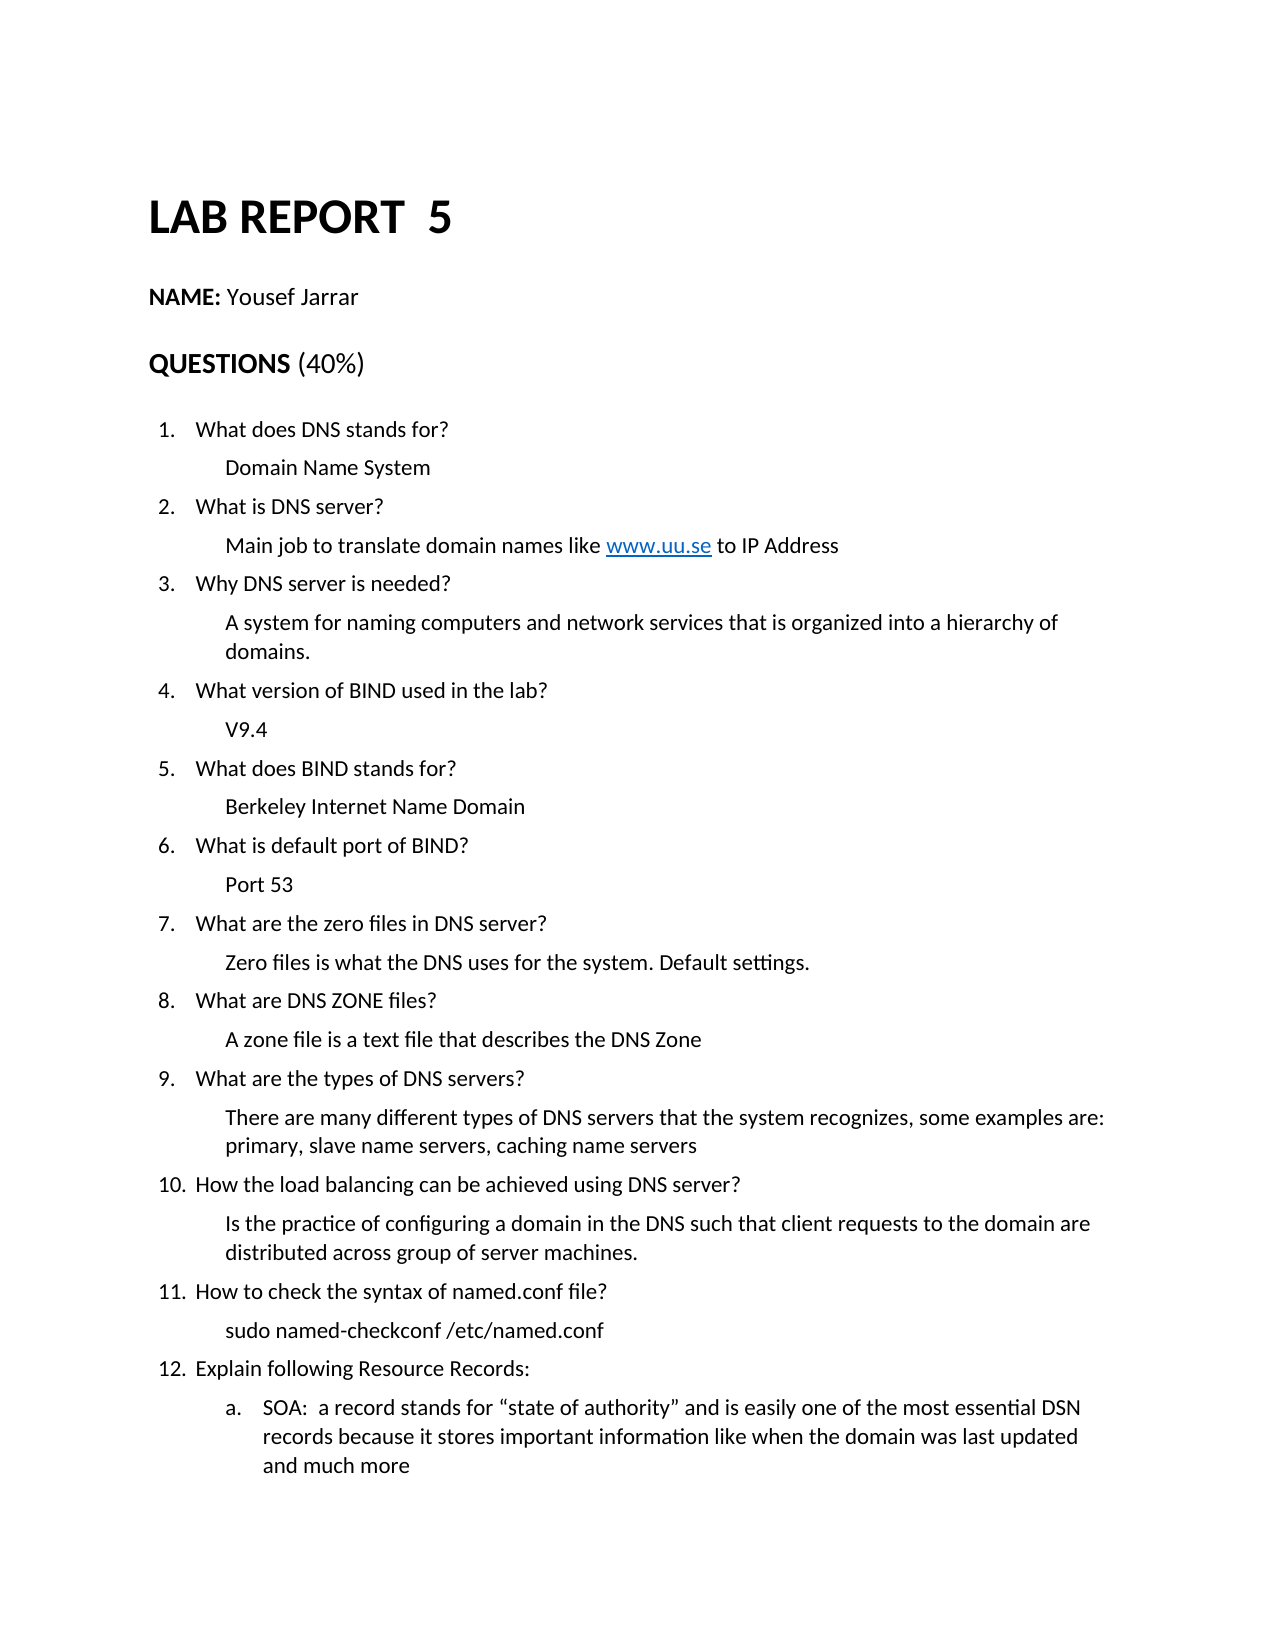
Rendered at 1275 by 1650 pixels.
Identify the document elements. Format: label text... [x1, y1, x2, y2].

list What is DNS server? [158, 492, 1113, 520]
list How to check the syntax of named.conf file? [158, 1277, 1113, 1305]
text sudo named-checkconf /etc/named.conf [225, 1316, 1113, 1344]
list What are DNS ZONE files? [158, 986, 1113, 1014]
text Domain Name System [225, 453, 1113, 482]
list What does DNS stands for? [158, 415, 1113, 443]
list What does BIND stands for? [158, 754, 1113, 782]
text There are many different types of DNS servers that the system recognizes, some examples are: primary, slave name servers, caching name servers [225, 1103, 1113, 1159]
text Port 53 [225, 870, 1113, 898]
list What is default port of BIND? [158, 831, 1113, 859]
list What are the zero files in DNS server? [158, 909, 1113, 937]
text NAME: Yousef Jarrar [148, 281, 1121, 311]
text Is the practice of configuring a domain in the DNS such that client requests to the domain are distributed across group of server machines. [225, 1209, 1113, 1266]
list Explain following Resource Records: [158, 1354, 1113, 1383]
text LAB REPORT 5 [148, 185, 1121, 246]
text QUESTIONS (40%) [148, 345, 1121, 380]
text Berkeley Internet Name Domain [225, 792, 1113, 820]
text Main job to translate domain names like www.uu.se to IP Address [225, 531, 1113, 559]
text Zero files is what the DNS uses for the system. Default settings. [225, 948, 1113, 976]
list What are the types of DNS servers? [158, 1064, 1113, 1092]
list SOA: a record stands for “state of authority” and is easily one of the most essential DSN records because it stores important information like when the domain was last updated and much more [225, 1393, 1113, 1479]
list Why DNS server is needed? [158, 569, 1113, 597]
list How the load balancing can be achieved using DNS server? [158, 1171, 1113, 1198]
text A zone file is a text file that describes the DNS Zone [225, 1025, 1113, 1053]
text V9.4 [225, 715, 1113, 743]
text A system for naming computers and network services that is organized into a hierarchy of domains. [225, 608, 1113, 665]
list What version of BIND used in the lab? [158, 676, 1113, 704]
